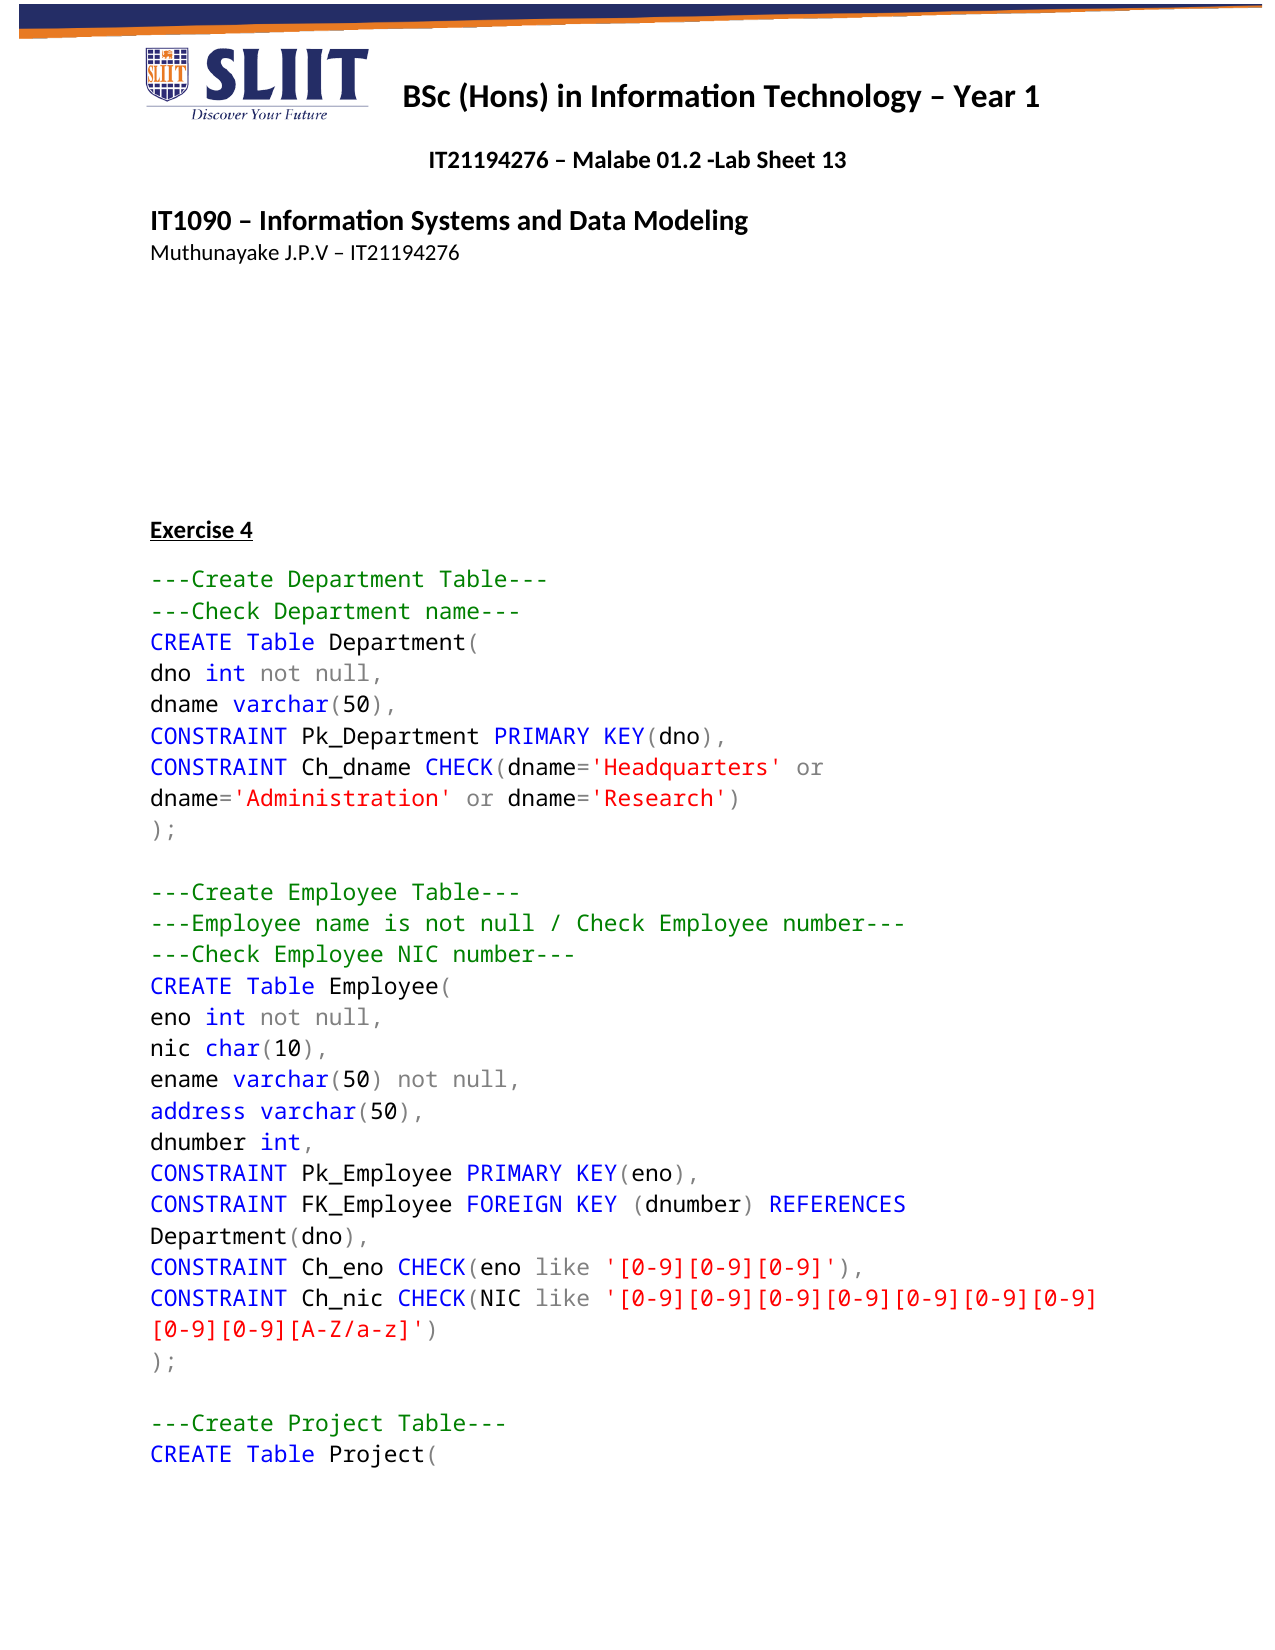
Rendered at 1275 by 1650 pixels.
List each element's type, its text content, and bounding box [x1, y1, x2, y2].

picture [143, 44, 369, 124]
text ---Check Employee NIC number--- [150, 938, 1125, 970]
text ); [150, 1345, 1125, 1376]
picture [20, 4, 1262, 43]
text CONSTRAINT FK_Employee FOREIGN KEY (dnumber) REFERENCES Department(dno), [150, 1188, 1125, 1251]
text ---Create Project Table--- [150, 1407, 1125, 1438]
text CONSTRAINT Ch_dname CHECK(dname='Headquarters' or dname='Administration' or dname='Research') [150, 751, 1125, 813]
text CREATE Table Department( [150, 626, 1125, 657]
text ---Employee name is not null / Check Employee number--- [150, 907, 1125, 938]
text CONSTRAINT Ch_nic CHECK(NIC like '[0-9][0-9][0-9][0-9][0-9][0-9][0-9][0-9][0-9][A-Z/a-z]') [150, 1282, 1125, 1345]
text dno int not null, [150, 657, 1125, 688]
text Exercise 4 [150, 514, 1125, 544]
text ---Create Department Table--- [150, 563, 1125, 595]
text address varchar(50), [150, 1095, 1125, 1126]
text dnumber int, [150, 1126, 1125, 1157]
text ); [150, 813, 1125, 845]
text ename varchar(50) not null, [150, 1063, 1125, 1095]
text CONSTRAINT Pk_Department PRIMARY KEY(dno), [150, 720, 1125, 751]
text CREATE Table Project( [150, 1438, 1125, 1470]
text CREATE Table Employee( [150, 970, 1125, 1001]
text nic char(10), [150, 1032, 1125, 1063]
text CONSTRAINT Ch_eno CHECK(eno like '[0-9][0-9][0-9]'), [150, 1251, 1125, 1282]
text ---Create Employee Table--- [150, 876, 1125, 907]
text CONSTRAINT Pk_Employee PRIMARY KEY(eno), [150, 1157, 1125, 1188]
text ---Check Department name--- [150, 595, 1125, 626]
text dname varchar(50), [150, 688, 1125, 720]
text eno int not null, [150, 1001, 1125, 1032]
